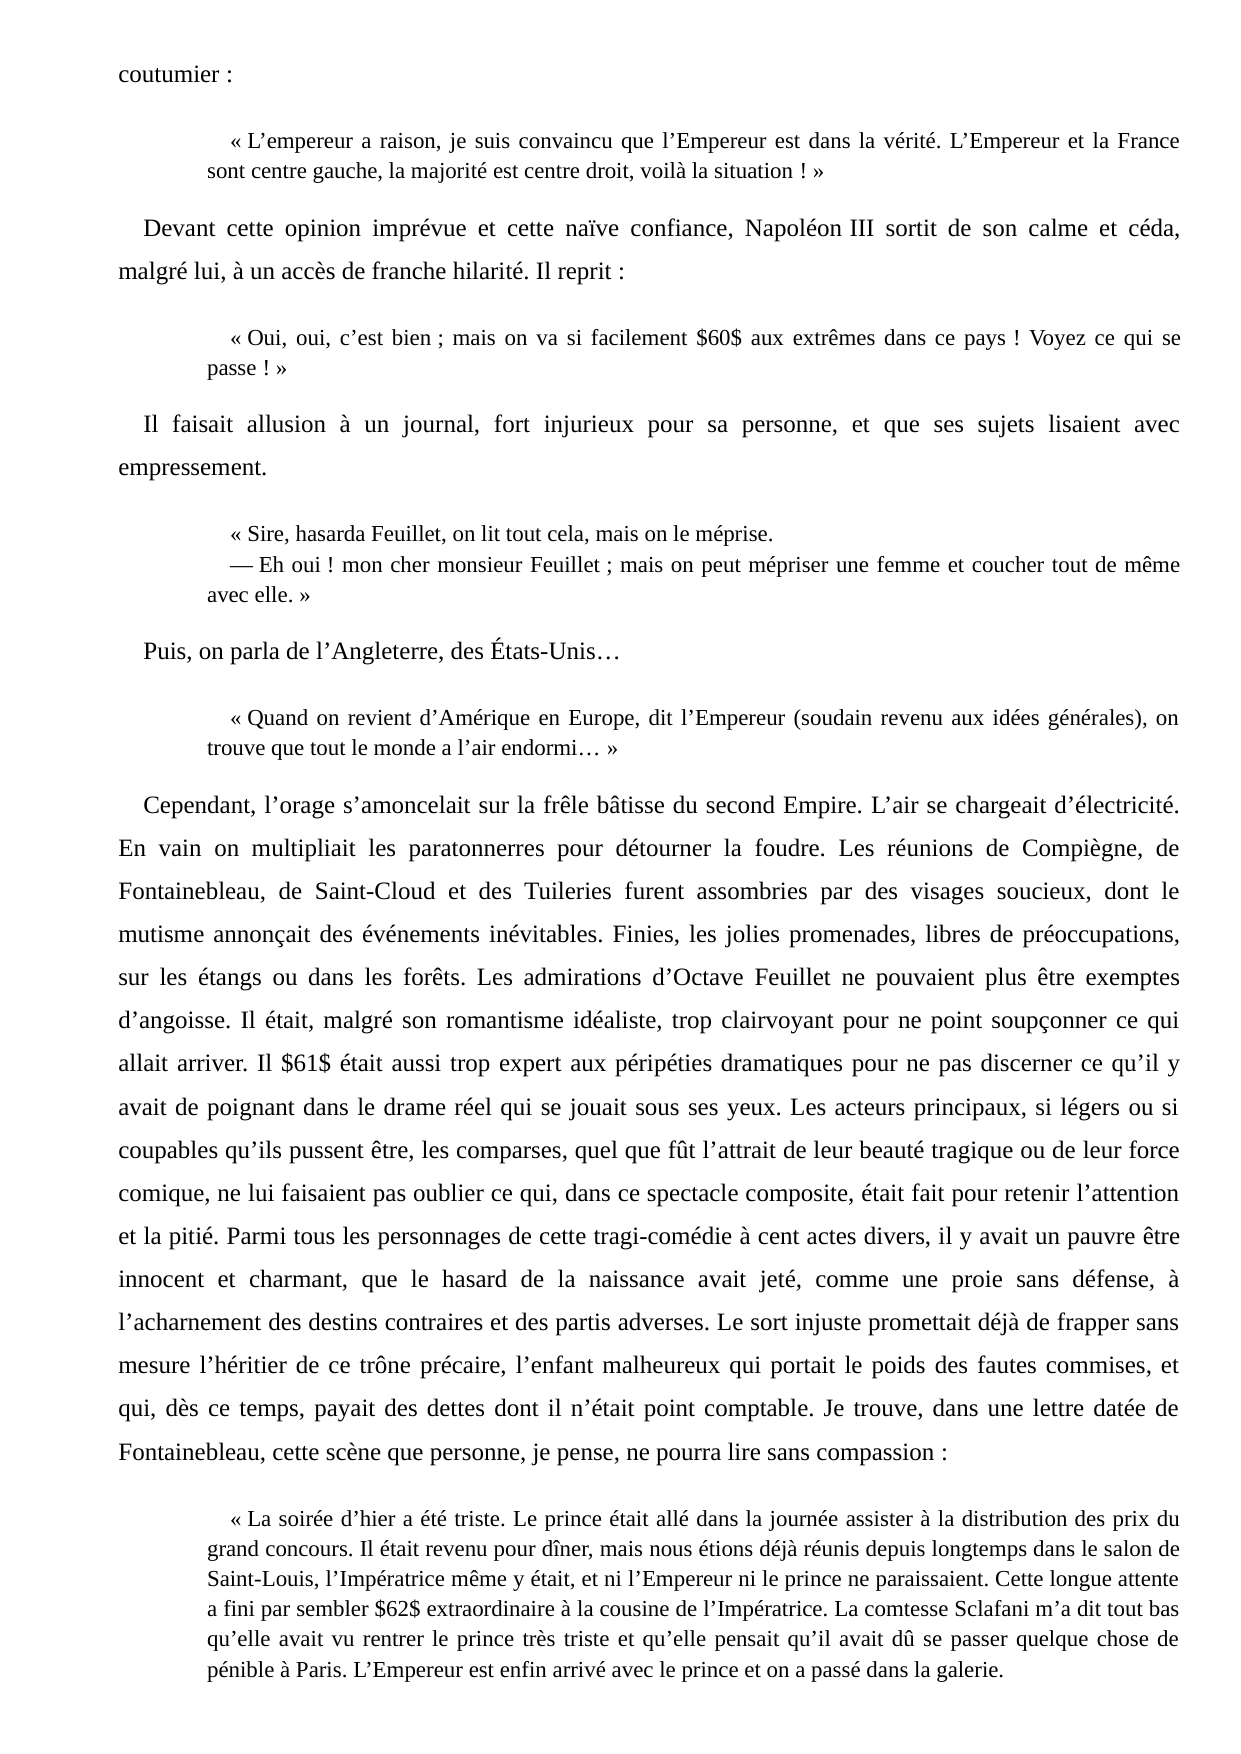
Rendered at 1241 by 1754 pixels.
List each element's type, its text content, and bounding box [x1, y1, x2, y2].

text — Eh oui ! mon cher monsieur Feuillet ; mais on peut mépriser une femme et coucher tout de même avec elle. » [207, 551, 1181, 607]
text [118, 59, 1181, 88]
text « Oui, oui, c’est bien ; mais on va si facilement $60$ aux extrêmes dans ce pays ! Voyez ce qui se passe ! » [207, 324, 1181, 380]
text Cependant, l’orage s’amoncelait sur la frêle bâtisse du second Empire. L’air se chargeait d’électricité. En vain on multipliait les paratonnerres pour détourner la foudre. Les réunions de Compiègne, de Fontainebleau, de Saint-Cloud et des Tuileries furent assombries par des visages soucieux, dont le mutisme annonçait des événements inévitables. Finies, les jolies promenades, libres de préoccupations, sur les étangs ou dans les forêts. Les admirations d’Octave Feuillet ne pouvaient plus être exemptes d’angoisse. Il était, malgré son romantisme idéaliste, trop clairvoyant pour ne point soupçonner ce qui allait arriver. Il $61$ était aussi trop expert aux péripéties dramatiques pour ne pas discerner ce qu’il y avait de poignant dans le drame réel qui se jouait sous ses yeux. Les acteurs principaux, si légers ou si coupables qu’ils pussent être, les comparses, quel que fût l’attrait de leur beauté tragique ou de leur force comique, ne lui faisaient pas oublier ce qui, dans ce spectacle composite, était fait pour retenir l’attention et la pitié. Parmi tous les personnages de cette tragi-comédie à cent actes divers, il y avait un pauvre être innocent et charmant, que le hasard de la naissance avait jeté, comme une proie sans défense, à l’acharnement des destins contraires et des partis adverses. Le sort injuste promettait déjà de frapper sans mesure l’héritier de ce trône précaire, l’enfant malheureux qui portait le poids des fautes commises, et qui, dès ce temps, payait des dettes dont il n’était point comptable. Je trouve, dans une lettre datée de Fontainebleau, cette scène que personne, je pense, ne pourra lire sans compassion : [118, 790, 1181, 1465]
text « Quand on revient d’Amérique en Europe, dit l’Empereur (soudain revenu aux idées générales), on trouve que tout le monde a l’air endormi… » [207, 704, 1181, 761]
text « Sire, hasarda Feuillet, on lit tout cela, mais on le méprise. [207, 521, 1181, 547]
text Il faisait allusion à un journal, fort injurieux pour sa personne, et que ses sujets lisaient avec empressement. [118, 409, 1181, 481]
text Puis, on parla de l’Angleterre, des États-Unis… [118, 636, 1181, 665]
text « L’empereur a raison, je suis convaincu que l’Empereur est dans la vérité. L’Empereur et la France sont centre gauche, la majorité est centre droit, voilà la situation ! » [207, 127, 1181, 184]
text Devant cette opinion imprévue et cette naïve confiance, Napoléon III sortit de son calme et céda, malgré lui, à un accès de franche hilarité. Il reprit : [118, 213, 1181, 284]
text « La soirée d’hier a été triste. Le prince était allé dans la journée assister à la distribution des prix du grand concours. Il était revenu pour dîner, mais nous étions déjà réunis depuis longtemps dans le salon de Saint-Louis, l’Impératrice même y était, et ni l’Empereur ni le prince ne paraissaient. Cette longue attente a fini par sembler $62$ extraordinaire à la cousine de l’Impératrice. La comtesse Sclafani m’a dit tout bas qu’elle avait vu rentrer le prince très triste et qu’elle pensait qu’il avait dû se passer quelque chose de pénible à Paris. L’Empereur est enfin arrivé avec le prince et on a passé dans la galerie. [207, 1505, 1181, 1682]
